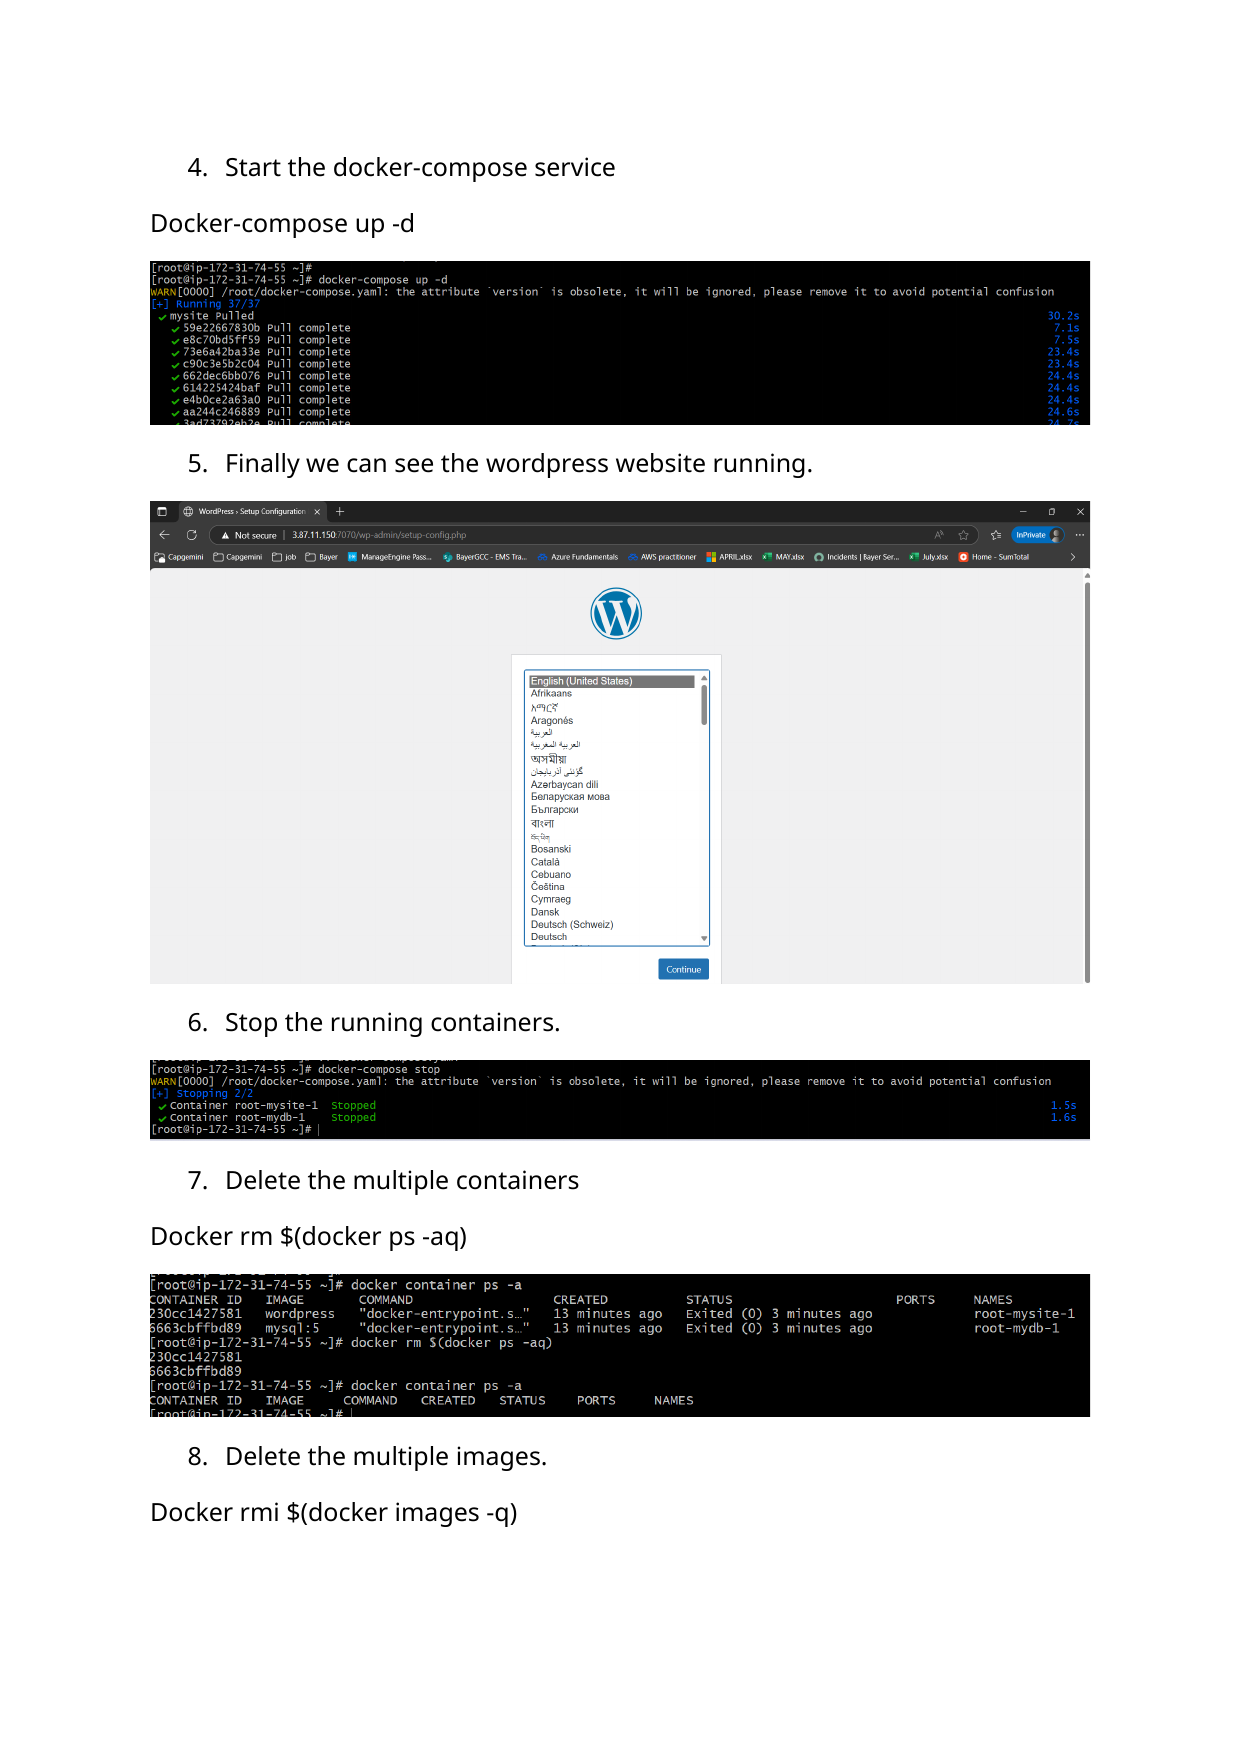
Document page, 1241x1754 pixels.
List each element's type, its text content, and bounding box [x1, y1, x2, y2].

text Docker rmi $(docker images -q) [150, 1494, 1090, 1528]
list Finally we can see the wordpress website running. [187, 446, 1090, 480]
list Start the docker-compose service [187, 150, 1090, 184]
list Stop the running containers. [187, 1005, 1090, 1039]
list Delete the multiple containers [187, 1163, 1090, 1197]
picture [150, 1274, 1091, 1417]
picture [150, 1060, 1091, 1141]
picture [150, 501, 1091, 984]
list Delete the multiple images. [187, 1438, 1090, 1472]
picture [150, 261, 1091, 425]
text Docker-compose up -d [150, 206, 1090, 240]
text Docker rm $(docker ps -aq) [150, 1218, 1090, 1252]
